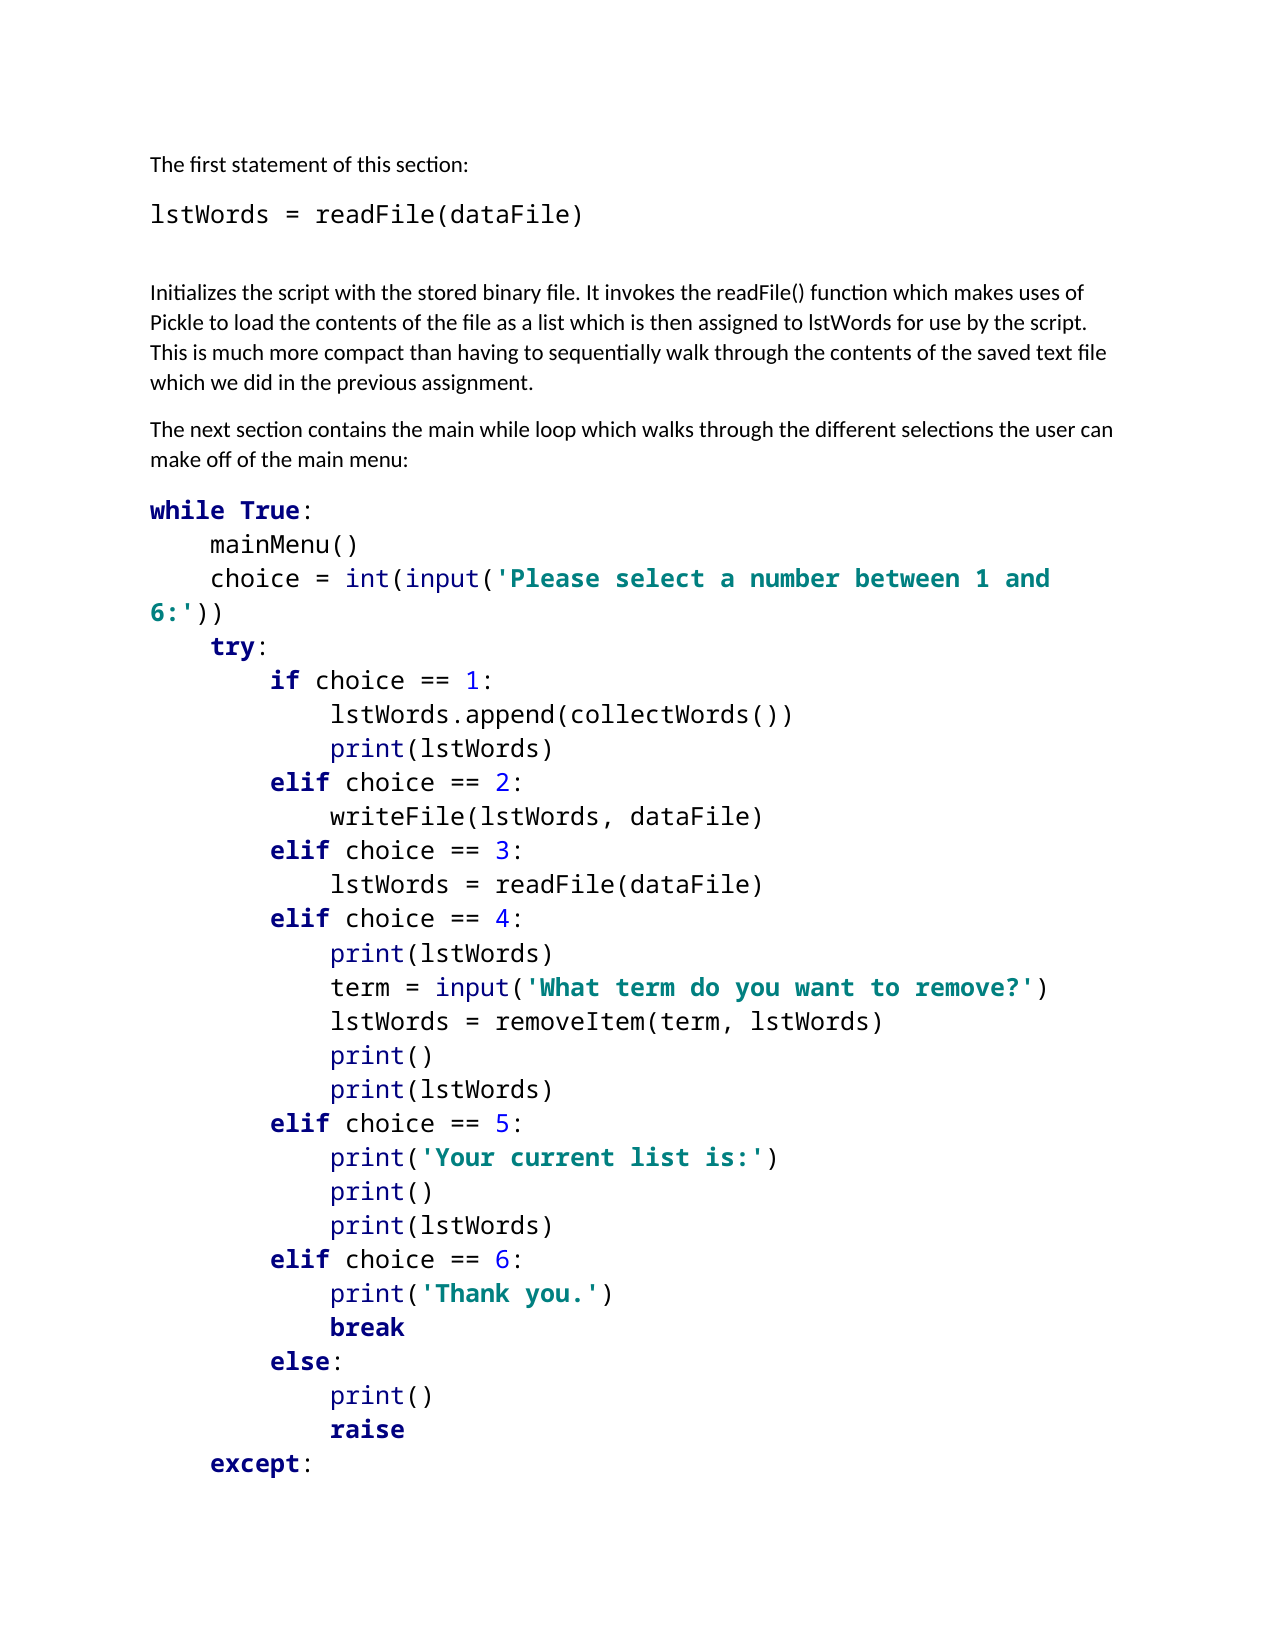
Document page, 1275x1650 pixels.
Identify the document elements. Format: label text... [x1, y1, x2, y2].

text lstWords = readFile(dataFile) [150, 197, 1125, 231]
text Initializes the script with the stored binary file. It invokes the readFile() function which makes uses of Pickle to load the contents of the file as a list which is then assigned to lstWords for use by the script. This is much more compact than having to sequentially walk through the contents of the saved text file which we did in the previous assignment. [150, 278, 1125, 396]
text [150, 492, 1125, 1480]
text The next section contains the main while loop which walks through the different selections the user can make off of the main menu: [150, 415, 1125, 473]
text The first statement of this section: [150, 150, 1125, 178]
